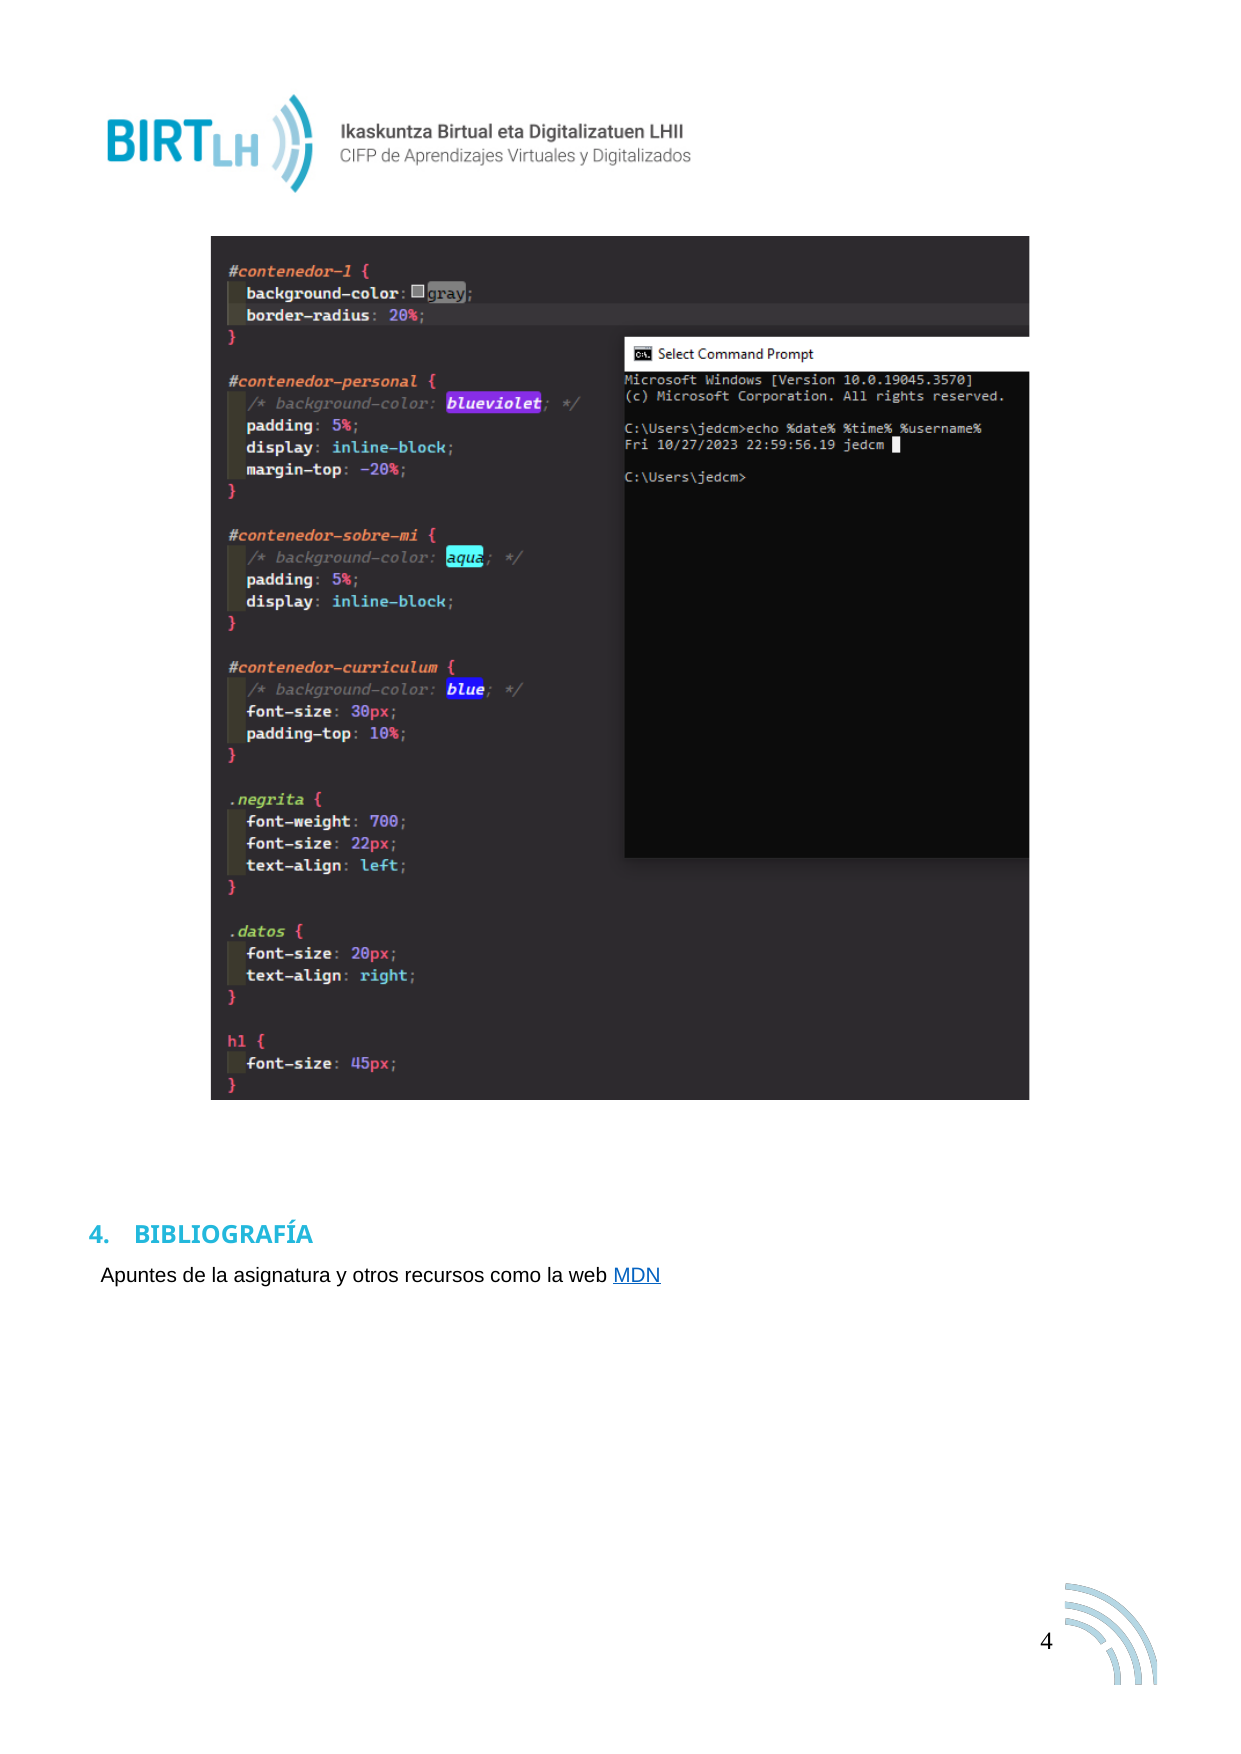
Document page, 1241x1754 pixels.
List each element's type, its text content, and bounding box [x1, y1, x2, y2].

text Apuntes de la asignatura y otros recursos como la web MDN [100, 1262, 1181, 1286]
picture [1064, 1582, 1158, 1685]
subtitle BIBLIOGRAFÍA [88, 1217, 1175, 1251]
picture [210, 236, 1030, 1100]
picture [90, 88, 707, 198]
